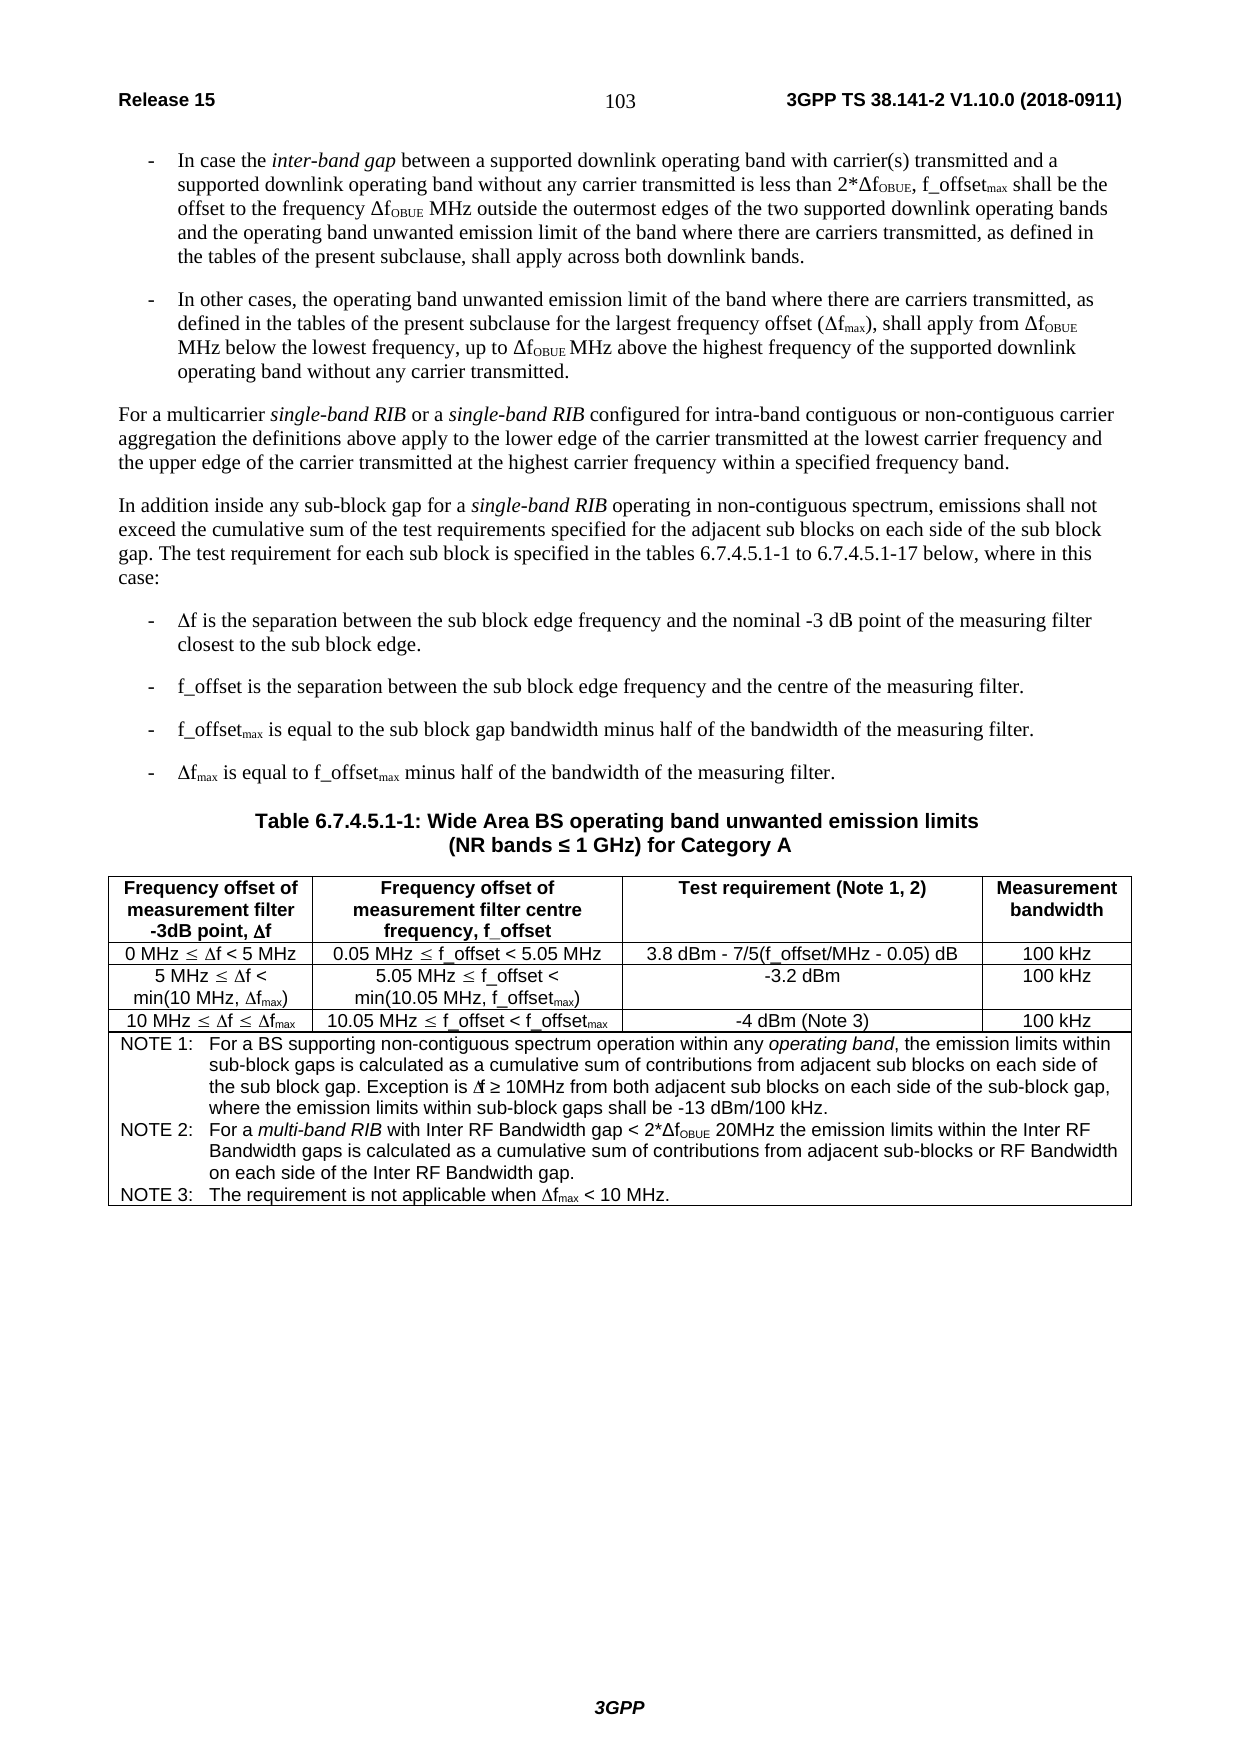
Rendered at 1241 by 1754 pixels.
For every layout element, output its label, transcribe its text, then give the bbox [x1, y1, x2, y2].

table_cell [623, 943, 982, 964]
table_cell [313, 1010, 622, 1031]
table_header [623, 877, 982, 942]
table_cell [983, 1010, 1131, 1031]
text Table 6.7.4.5.1-1: Wide Area BS operating band unwanted emission limits (NR bands ≤ 1 GHz) for Category A [118, 809, 1122, 857]
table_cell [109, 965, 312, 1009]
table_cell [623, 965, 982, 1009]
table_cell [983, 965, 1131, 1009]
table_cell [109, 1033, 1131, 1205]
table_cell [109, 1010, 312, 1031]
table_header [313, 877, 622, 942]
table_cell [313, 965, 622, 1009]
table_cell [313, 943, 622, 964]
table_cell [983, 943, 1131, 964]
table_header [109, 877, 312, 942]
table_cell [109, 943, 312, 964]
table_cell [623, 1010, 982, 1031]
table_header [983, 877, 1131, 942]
